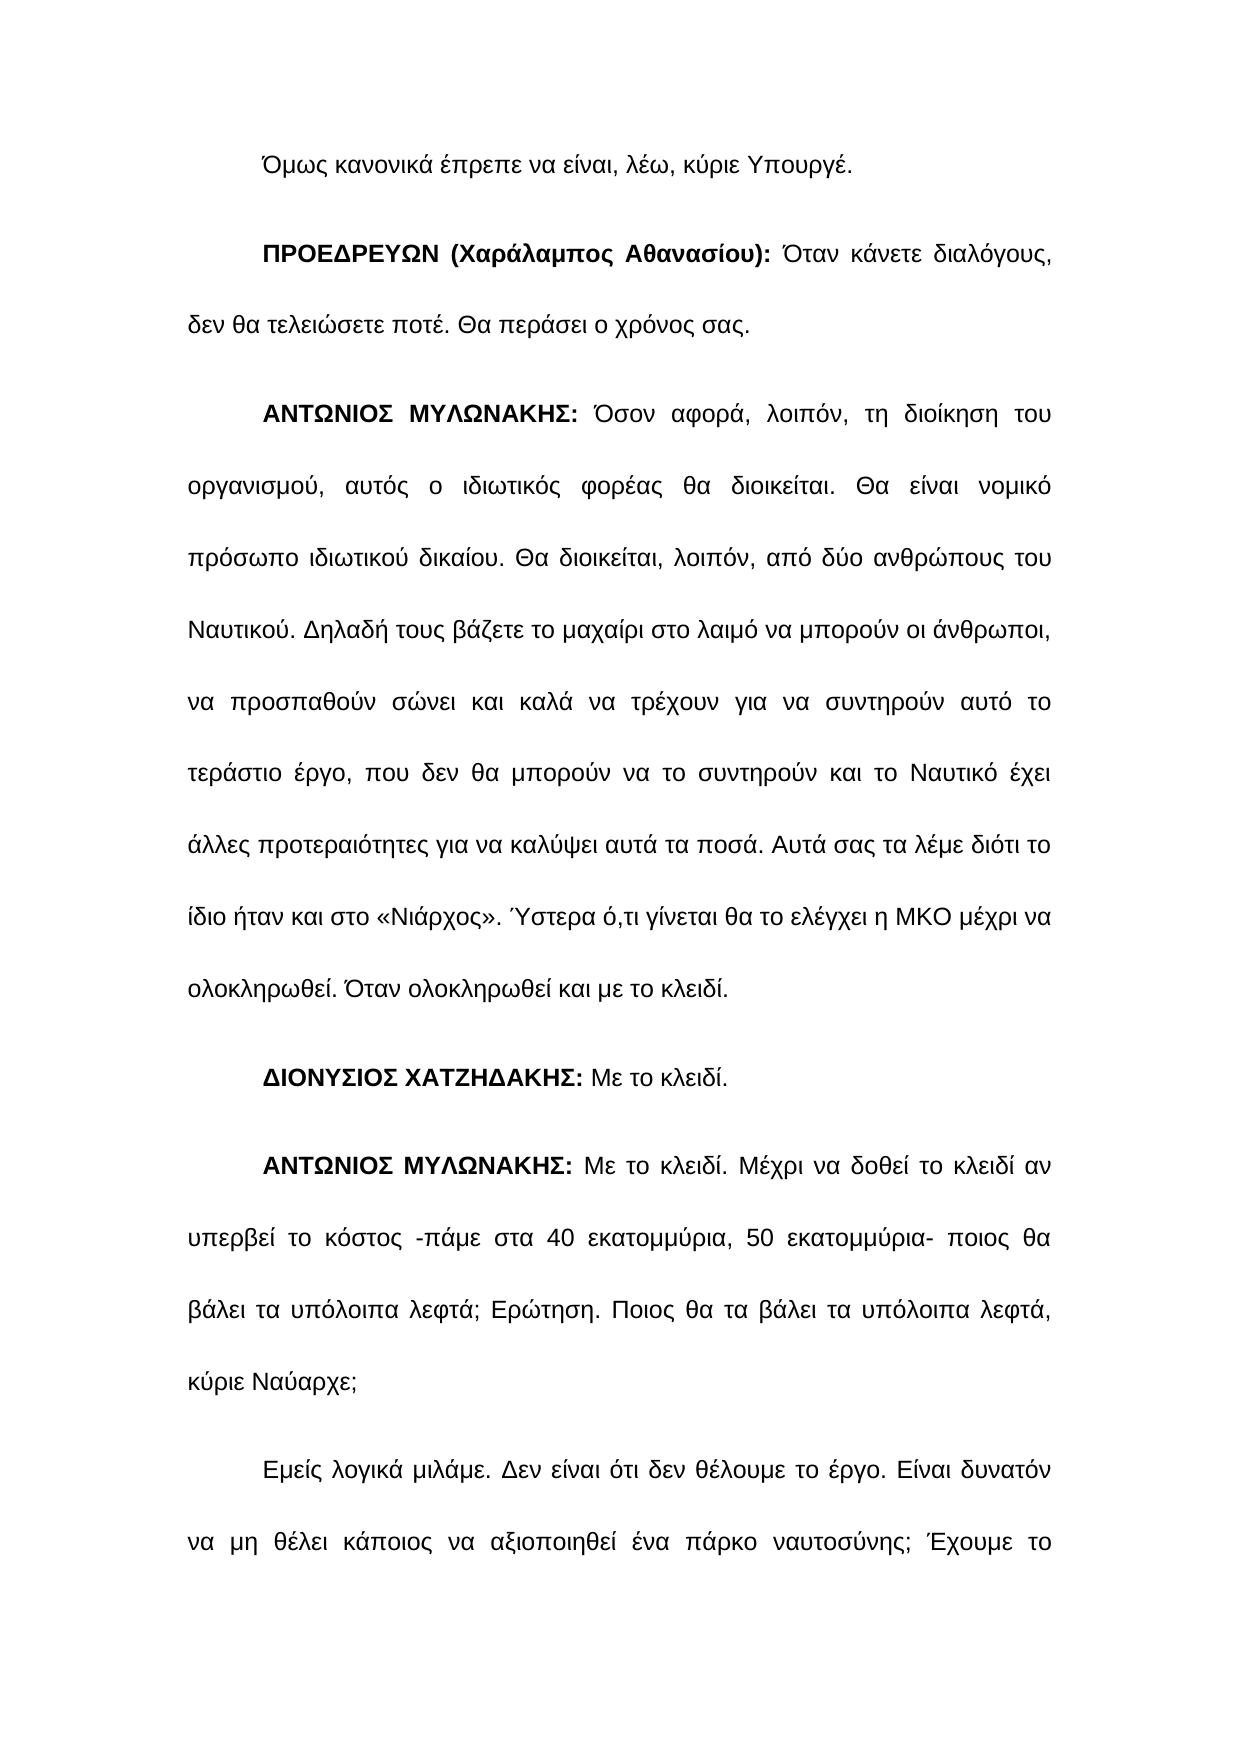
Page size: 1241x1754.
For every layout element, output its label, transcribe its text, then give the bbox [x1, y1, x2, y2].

text ΑΝΤΩΝΙΟΣ ΜΥΛΩΝΑΚΗΣ: Όσον αφορά, λοιπόν, τη διοίκηση του οργανισμού, αυτός ο ιδιωτικός φορέας θα διοικείται. Θα είναι νομικό πρόσωπο ιδιωτικού δικαίου. Θα διοικείται, λοιπόν, από δύο ανθρώπους του Ναυτικού. Δηλαδή τους βάζετε το μαχαίρι στο λαιμό να μπορούν οι άνθρωποι, να προσπαθούν σώνει και καλά να τρέχουν για να συντηρούν αυτό το τεράστιο έργο, που δεν θα μπορούν να το συντηρούν και το Ναυτικό έχει άλλες προτεραιότητες για να καλύψει αυτά τα ποσά. Αυτά σας τα λέμε διότι το ίδιο ήταν και στο «Νιάρχος». Ύστερα ό,τι γίνεται θα το ελέγχει η ΜΚΟ μέχρι να ολοκληρωθεί. Όταν ολοκληρωθεί και με το κλειδί. [187, 399, 1053, 1003]
text Όμως κανονικά έπρεπε να είναι, λέω, κύριε Υπουργέ. [187, 150, 1053, 179]
text ΑΝΤΩΝΙΟΣ ΜΥΛΩΝΑΚΗΣ: Με το κλειδί. Μέχρι να δοθεί το κλειδί αν υπερβεί το κόστος -πάμε στα 40 εκατομμύρια, 50 εκατομμύρια- ποιος θα βάλει τα υπόλοιπα λεφτά; Ερώτηση. Ποιος θα τα βάλει τα υπόλοιπα λεφτά, κύριε Ναύαρχε; [187, 1151, 1053, 1395]
text ΠΡΟΕΔΡΕΥΩΝ (Χαράλαμπος Αθανασίου): Όταν κάνετε διαλόγους, δεν θα τελειώσετε ποτέ. Θα περάσει ο χρόνος σας. [187, 238, 1053, 339]
text ΔΙΟΝΥΣΙΟΣ ΧΑΤΖΗΔΑΚΗΣ: Με το κλειδί. [187, 1062, 1053, 1091]
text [187, 1455, 1053, 1556]
